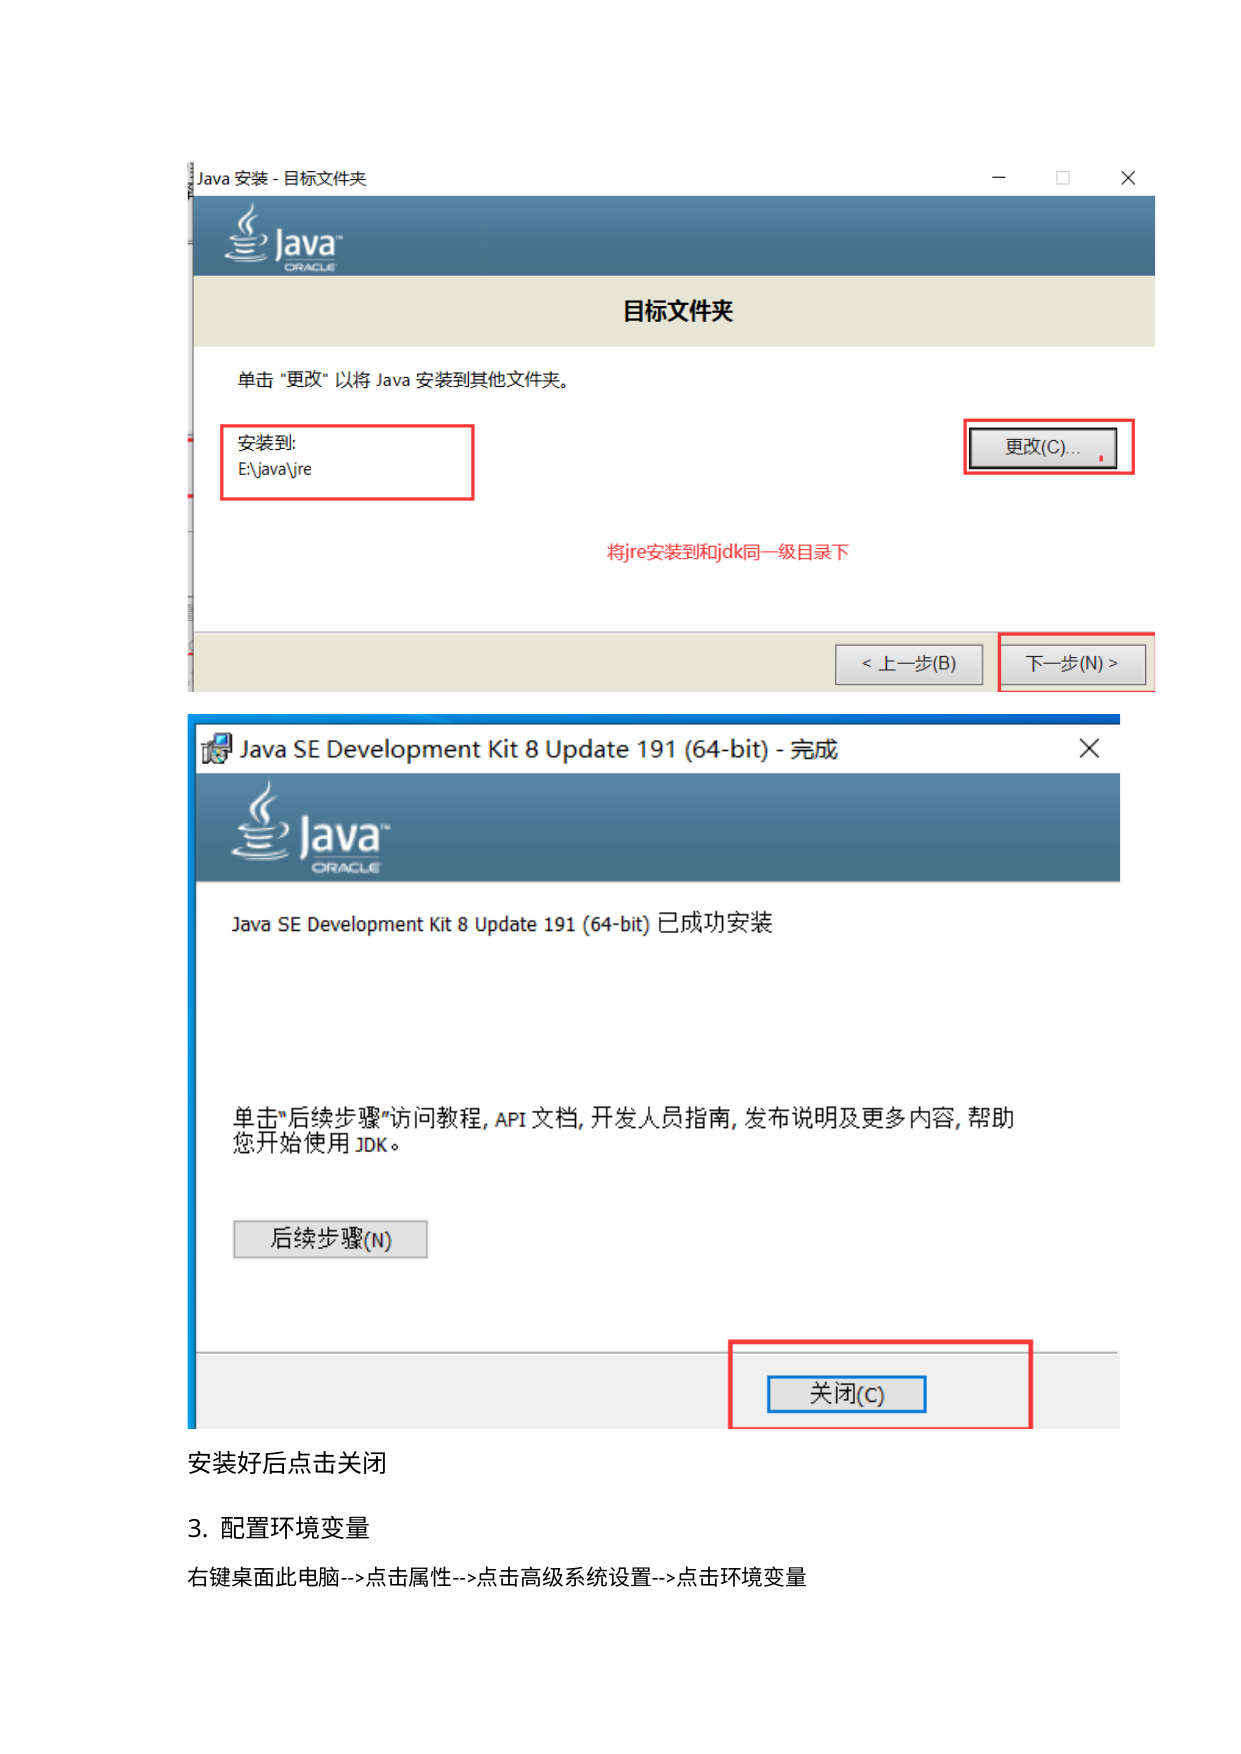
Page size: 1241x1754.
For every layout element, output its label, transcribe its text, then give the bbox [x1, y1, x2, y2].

picture [187, 858, 191, 881]
picture [187, 714, 1121, 1429]
list 安装好后点击关闭 [187, 1429, 1053, 1494]
list 右键桌面此电脑-->点击属性-->点击高级系统设置-->点击环境变量 [187, 1559, 1053, 1592]
picture [187, 162, 1156, 692]
list 配置环境变量 [187, 1494, 1053, 1559]
